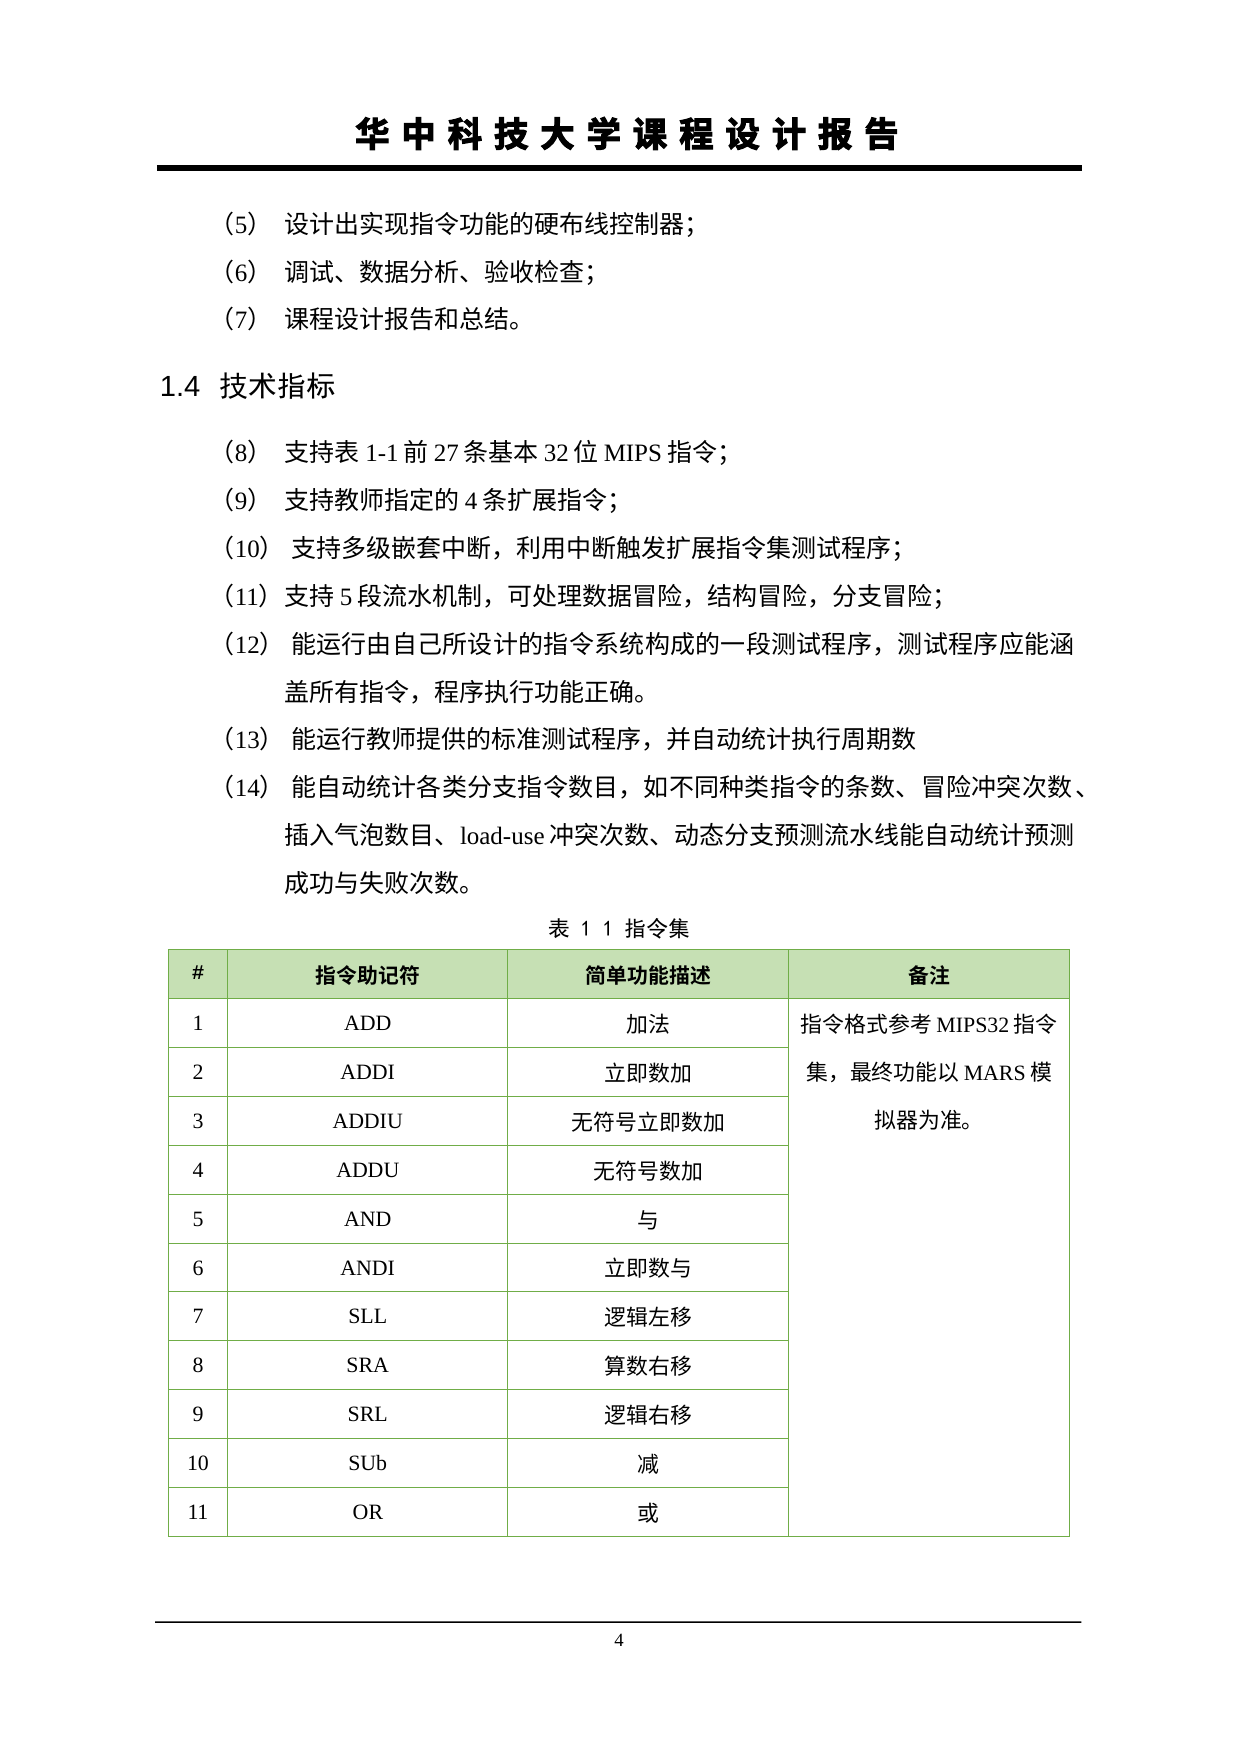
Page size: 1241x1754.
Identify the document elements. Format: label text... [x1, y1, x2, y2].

table_cell ADD [228, 999, 507, 1047]
table_cell 立即数加 [508, 1048, 788, 1096]
list 支持5段流水机制，可处理数据冒险，结构冒险，分支冒险； [209, 571, 1075, 618]
table_cell AND [228, 1195, 507, 1242]
table_cell 无符号数加 [508, 1146, 788, 1193]
table_cell 或 [508, 1488, 788, 1536]
table_cell 9 [169, 1390, 227, 1438]
table_cell ADDI [228, 1048, 507, 1096]
table_cell OR [228, 1488, 507, 1536]
table_header # [169, 950, 227, 998]
table_cell SLL [228, 1292, 507, 1340]
text 表 1-1 指令集 [159, 915, 1078, 940]
table_cell 与 [508, 1195, 788, 1242]
table_cell 指令格式参考MIPS32指令集，最终功能以MARS模拟器为准。 [789, 999, 1069, 1536]
table_cell 逻辑右移 [508, 1390, 788, 1438]
list 支持教师指定的4条扩展指令； [209, 475, 1075, 523]
list 课程设计报告和总结。 [209, 294, 1075, 342]
table_cell 11 [169, 1488, 227, 1536]
table_cell 5 [169, 1195, 227, 1242]
table_cell 1 [169, 999, 227, 1047]
table_cell 6 [169, 1244, 227, 1291]
table_header 备注 [789, 950, 1069, 998]
table_cell 7 [169, 1292, 227, 1340]
table_cell 4 [169, 1146, 227, 1193]
table_cell ADDIU [228, 1097, 507, 1145]
table_header 指令助记符 [228, 950, 507, 998]
table_cell 2 [169, 1048, 227, 1096]
table_cell 减 [508, 1439, 788, 1487]
table_cell SRL [228, 1390, 507, 1438]
table_header 简单功能描述 [508, 950, 788, 998]
table_cell SRA [228, 1341, 507, 1389]
list 能运行由自己所设计的指令系统构成的一段测试程序，测试程序应能涵盖所有指令，程序执行功能正确。 [209, 618, 1075, 714]
table_cell SUb [228, 1439, 507, 1487]
list 支持表 1.1前27条基本32位MIPS指令； [209, 427, 1075, 475]
list 能自动统计各类分支指令数目，如不同种类指令的条数、冒险冲突次数、插入气泡数目、load-use冲突次数、动态分支预测流水线能自动统计预测成功与失败次数。 [209, 762, 1075, 905]
table_cell 算数右移 [508, 1341, 788, 1389]
table_cell ANDI [228, 1244, 507, 1291]
list 能运行教师提供的标准测试程序，并自动统计执行周期数 [209, 714, 1075, 762]
list 调试、数据分析、验收检查； [209, 246, 1075, 294]
table_cell 3 [169, 1097, 227, 1145]
table_cell 无符号立即数加 [508, 1097, 788, 1145]
subtitle 技术指标 [159, 367, 1053, 402]
table_cell ADDU [228, 1146, 507, 1193]
table_cell 逻辑左移 [508, 1292, 788, 1340]
table_cell 8 [169, 1341, 227, 1389]
list 支持多级嵌套中断，利用中断触发扩展指令集测试程序； [209, 523, 1075, 571]
table_cell 立即数与 [508, 1244, 788, 1291]
table_cell 加法 [508, 999, 788, 1047]
table_cell 10 [169, 1439, 227, 1487]
list 设计出实现指令功能的硬布线控制器； [209, 198, 1075, 246]
